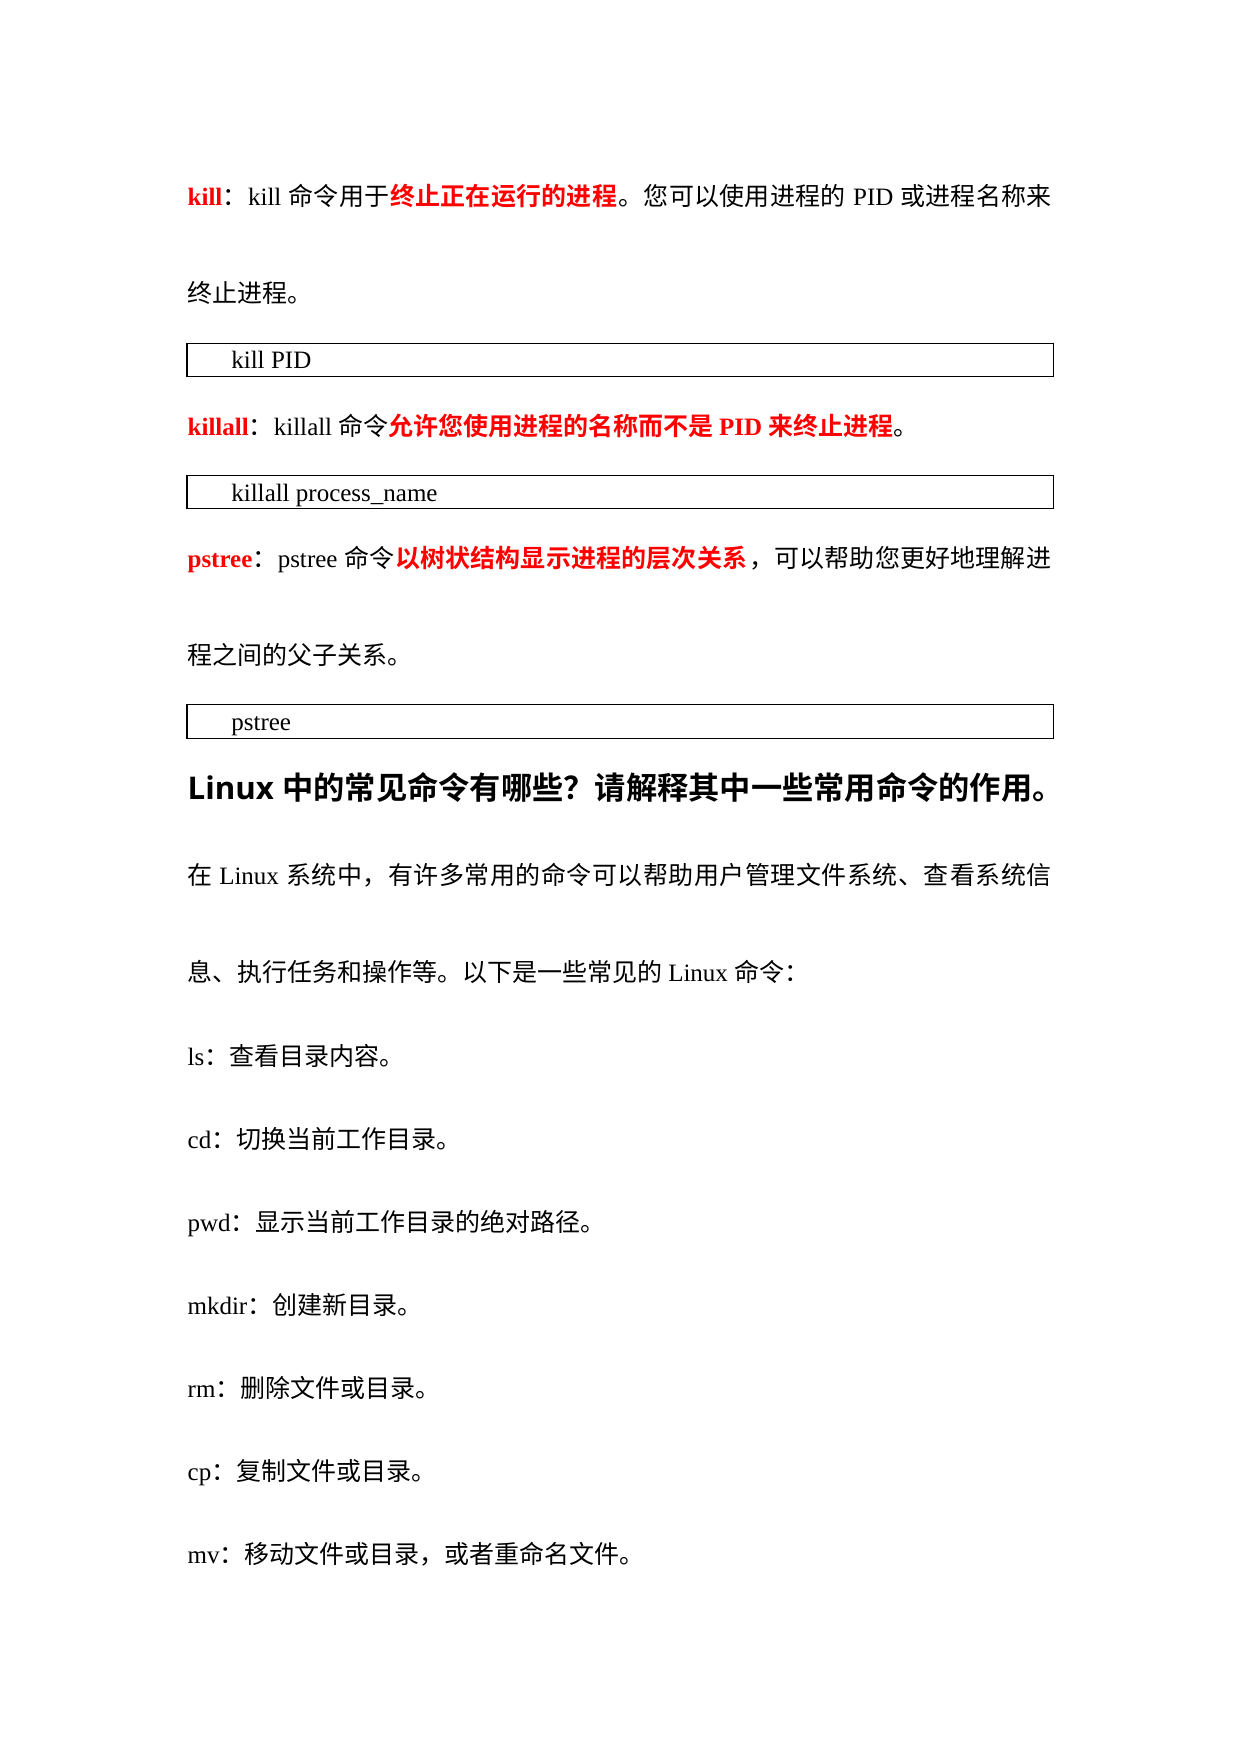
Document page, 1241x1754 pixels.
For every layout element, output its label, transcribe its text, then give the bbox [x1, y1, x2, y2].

subtitle Linux 中的常见命令有哪些？请解释其中一些常用命令的作用。 [187, 753, 1053, 818]
text kill：kill 命令用于终止正在运行的进程。您可以使用进程的 PID 或进程名称来终止进程。 [187, 162, 1053, 324]
text kill PID [188, 344, 1053, 376]
text mkdir：创建新目录。 [187, 1271, 1053, 1336]
text cp：复制文件或目录。 [187, 1437, 1053, 1502]
text pstree [188, 705, 1053, 738]
text rm：删除文件或目录。 [187, 1354, 1053, 1419]
text cd：切换当前工作目录。 [187, 1105, 1053, 1170]
text killall process_name [188, 476, 1053, 508]
text pwd：显示当前工作目录的绝对路径。 [187, 1188, 1053, 1253]
text ls：查看目录内容。 [187, 1022, 1053, 1087]
text mv：移动文件或目录，或者重命名文件。 [187, 1520, 1053, 1585]
text killall：killall 命令允许您使用进程的名称而不是 PID 来终止进程。 [187, 392, 1053, 457]
text 在 Linux 系统中，有许多常用的命令可以帮助用户管理文件系统、查看系统信息、执行任务和操作等。以下是一些常见的 Linux 命令： [187, 841, 1053, 1003]
text pstree：pstree 命令以树状结构显示进程的层次关系，可以帮助您更好地理解进程之间的父子关系。 [187, 524, 1053, 686]
